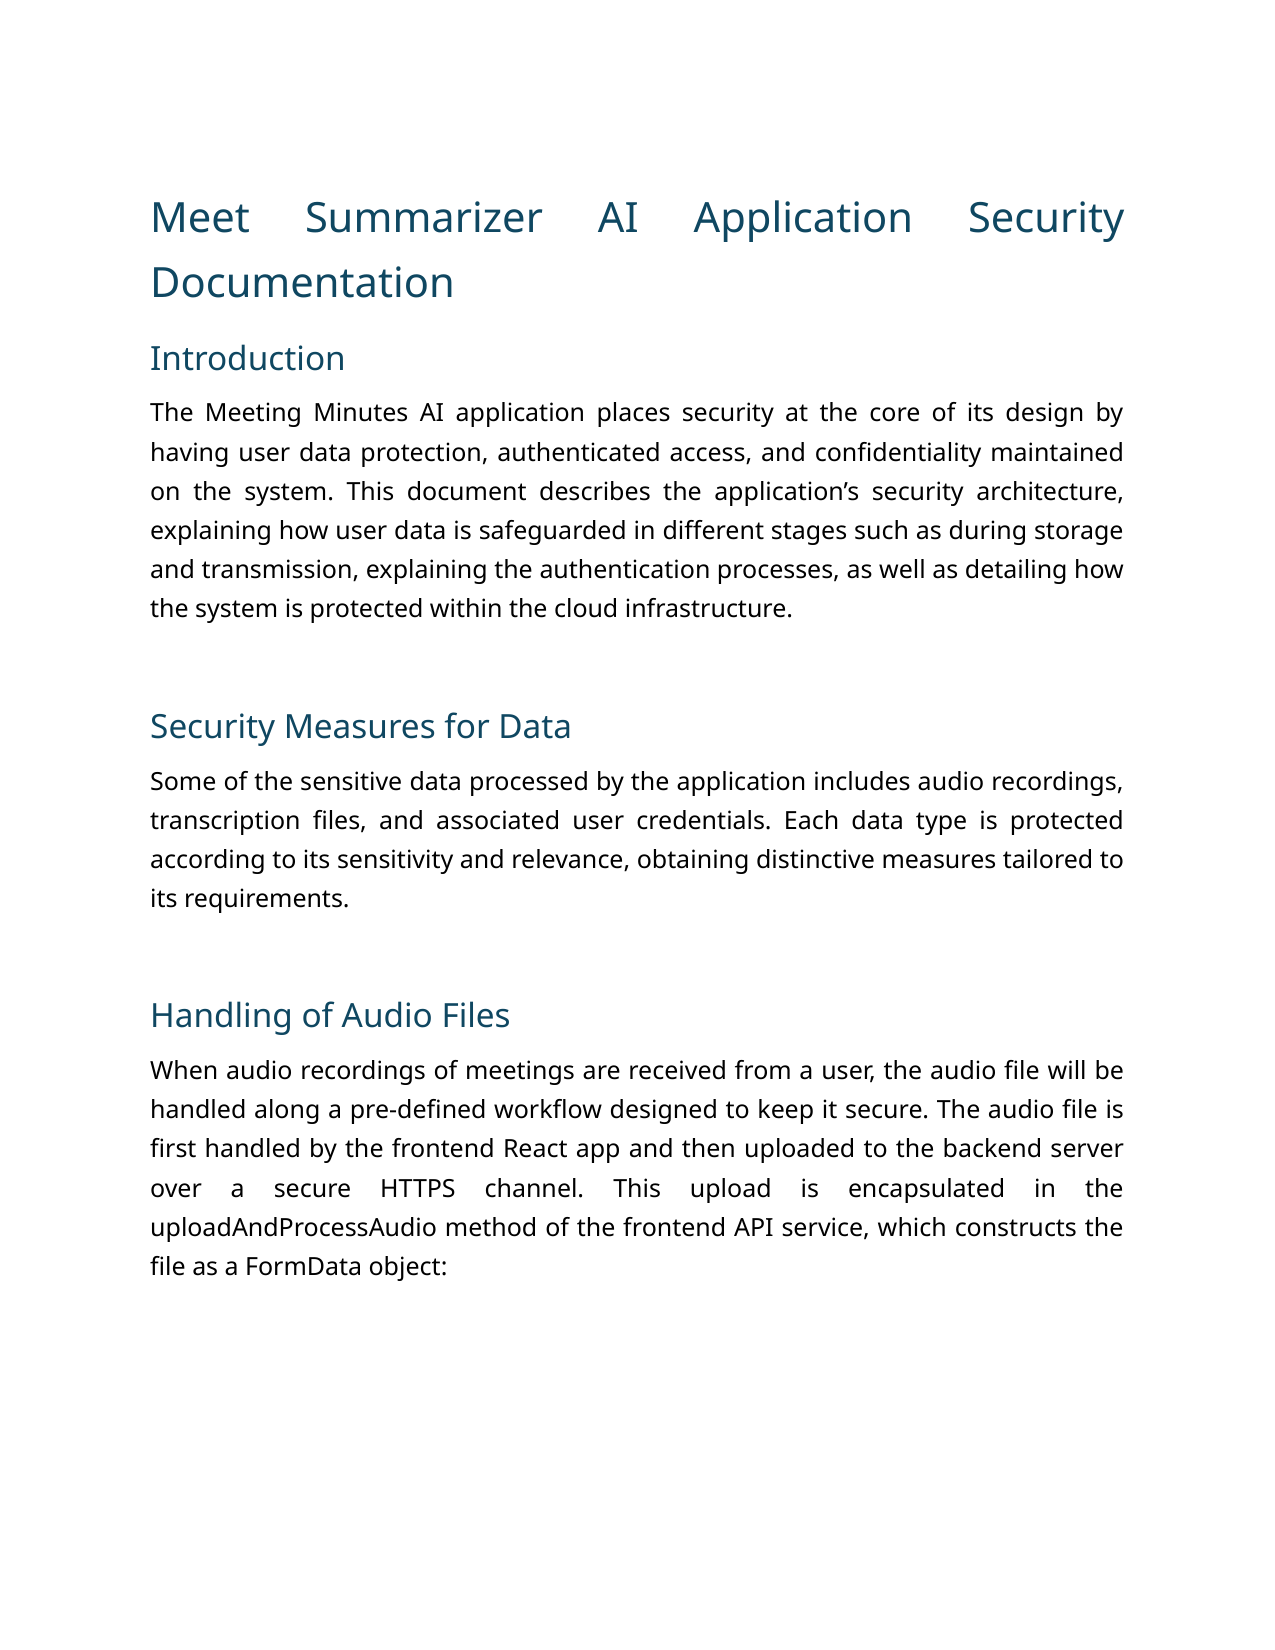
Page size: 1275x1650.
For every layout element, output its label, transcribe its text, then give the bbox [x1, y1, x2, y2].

subtitle Security Measures for Data [150, 703, 1125, 748]
subtitle Handling of Audio Files [150, 992, 1125, 1038]
subtitle Introduction [150, 334, 1125, 380]
subtitle Meet Summarizer AI Application Security Documentation [150, 187, 1125, 309]
text When audio recordings of meetings are received from a user, the audio file will be handled along a pre-defined workflow designed to keep it secure. The audio file is first handled by the frontend React app and then uploaded to the backend server over a secure HTTPS channel. This upload is encapsulated in the uploadAndProcessAudio method of the frontend API service, which constructs the file as a FormData object: [150, 1053, 1125, 1283]
text The Meeting Minutes AI application places security at the core of its design by having user data protection, authenticated access, and confidentiality maintained on the system. This document describes the application’s security architecture, explaining how user data is safeguarded in different stages such as during storage and transmission, explaining the authentication processes, as well as detailing how the system is protected within the cloud infrastructure. [150, 395, 1125, 625]
text Some of the sensitive data processed by the application includes audio recordings, transcription files, and associated user credentials. Each data type is protected according to its sensitivity and relevance, obtaining distinctive measures tailored to its requirements. [150, 763, 1125, 915]
